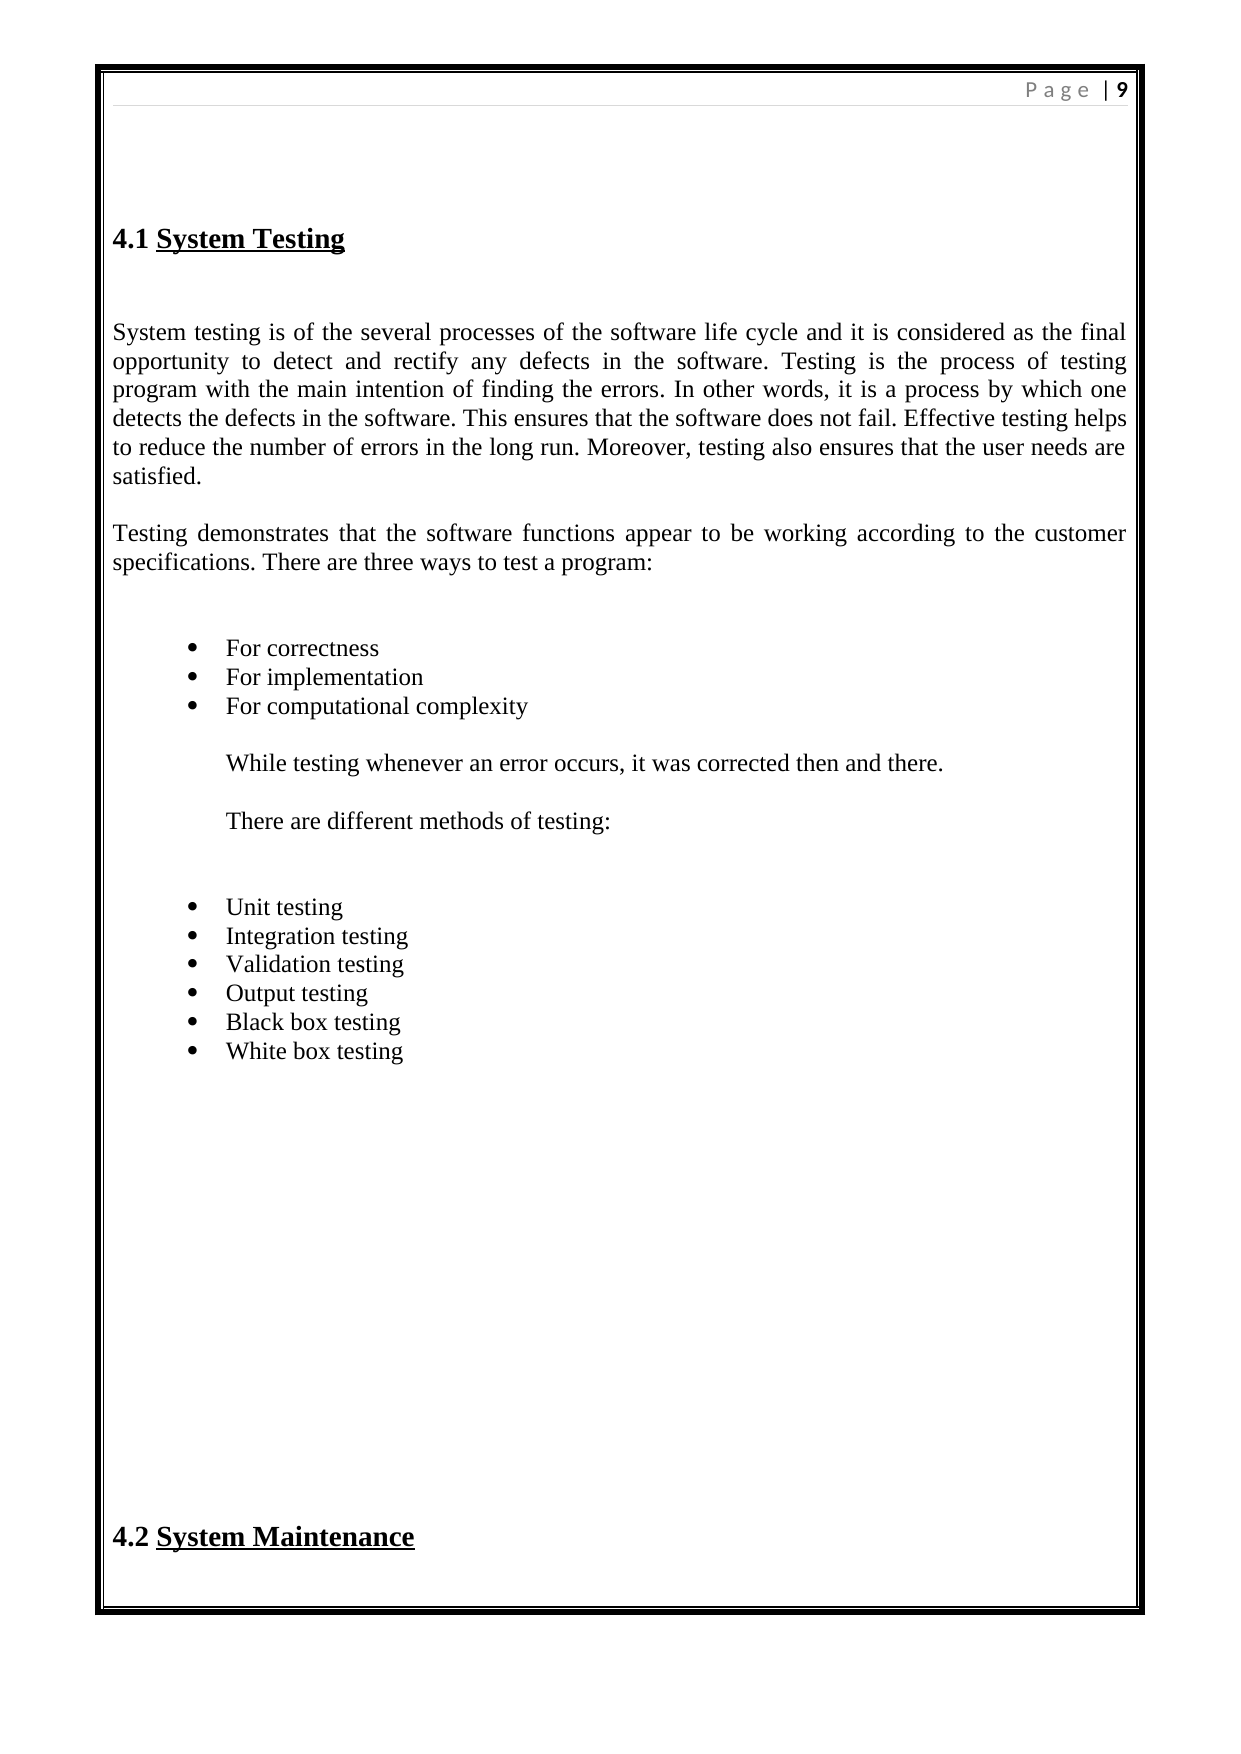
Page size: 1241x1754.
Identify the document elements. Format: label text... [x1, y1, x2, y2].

list Validation testing [188, 949, 1128, 978]
list For implementation [188, 662, 1128, 691]
list For computational complexity [188, 691, 1128, 719]
text 4.1 System Testing [112, 221, 1128, 255]
list Unit testing [188, 892, 1128, 921]
list White box testing [188, 1036, 1128, 1064]
list For correctness [188, 633, 1128, 662]
text 4.2 System Maintenance [112, 1519, 1128, 1553]
list Integration testing [188, 921, 1128, 949]
list Output testing [188, 978, 1128, 1007]
text System testing is of the several processes of the software life cycle and it is considered as the final opportunity to detect and rectify any defects in the software. Testing is the process of testing program with the main intention of finding the errors. In other words, it is a process by which one detects the defects in the software. This ensures that the software does not fail. Effective testing helps to reduce the number of errors in the long run. Moreover, testing also ensures that the user needs are satisfied. [112, 317, 1128, 489]
list Black box testing [188, 1007, 1128, 1036]
text Testing demonstrates that the software functions appear to be working according to the customer specifications. There are three ways to test a program: [112, 518, 1128, 576]
text While testing whenever an error occurs, it was corrected then and there. [226, 748, 1128, 777]
text There are different methods of testing: [226, 806, 1128, 834]
